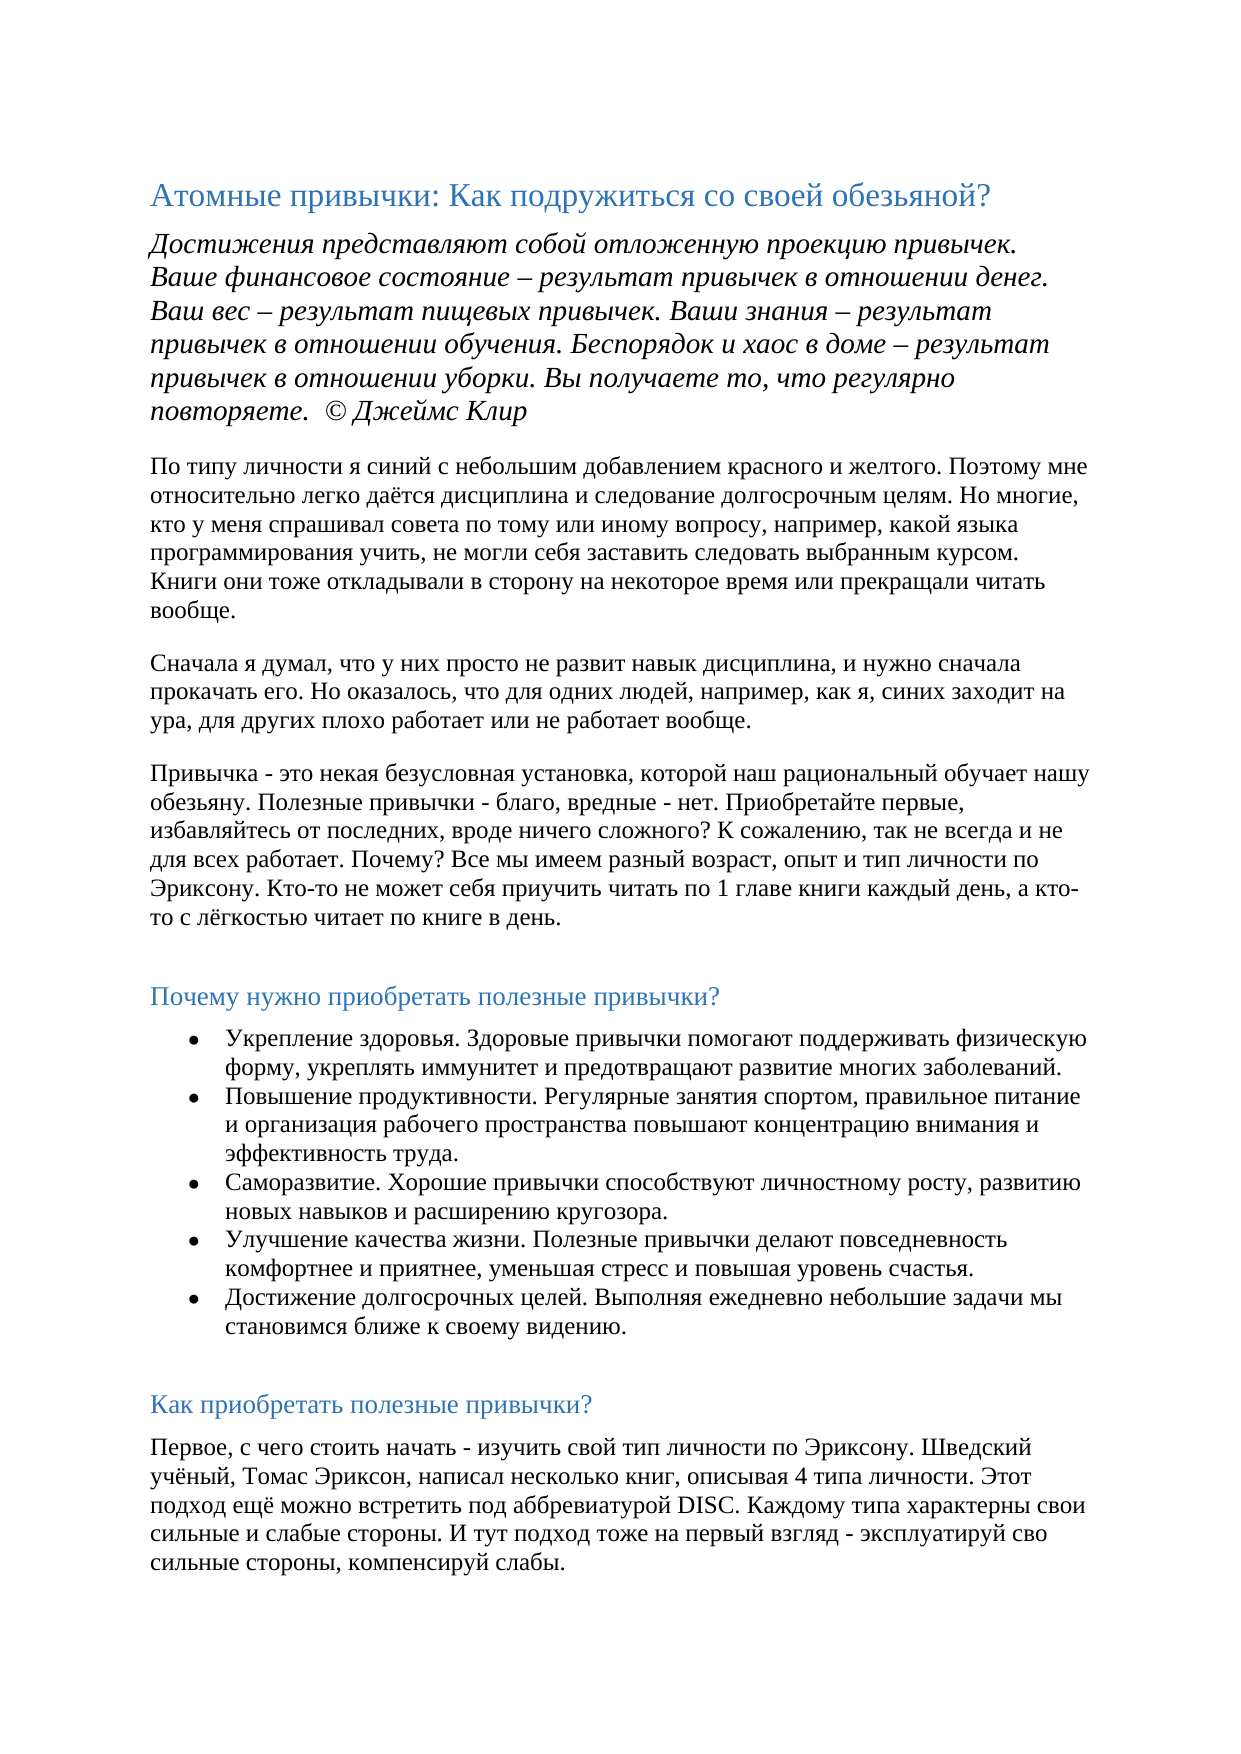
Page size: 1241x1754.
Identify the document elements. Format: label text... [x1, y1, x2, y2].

text Первое, с чего стоить начать - изучить свой тип личности по Эриксону. Шведский учёный, Томас Эриксон, написал несколько книг, описывая 4 типа личности. Этот подход ещё можно встретить под аббревиатурой DISC. Каждому типа характерны свои сильные и слабые стороны. И тут подход тоже на первый взгляд - эксплуатируй сво сильные стороны, компенсируй слабы. [150, 1432, 1090, 1576]
list Саморазвитие. Хорошие привычки способствуют личностному росту, развитию новых навыков и расширению кругозора. [187, 1167, 1090, 1224]
subtitle Почему нужно приобретать полезные привычки? [150, 979, 1090, 1011]
text Привычка - это некая безусловная установка, которой наш рациональный обучает нашу обезьяну. Полезные привычки - благо, вредные - нет. Приобретайте первые, избавляйтесь от последних, вроде ничего сложного? К сожалению, так не всегда и не для всех работает. Почему? Все мы имеем разный возраст, опыт и тип личности по Эриксону. Кто-то не может себя приучить читать по 1 главе книги каждый день, а кто-то с лёгкостью читает по книге в день. [150, 758, 1090, 931]
subtitle Атомные привычки: Как подружиться со своей обезьяной? [150, 175, 1090, 213]
list Повышение продуктивности. Регулярные занятия спортом, правильное питание и организация рабочего пространства повышают концентрацию внимания и эффективность труда. [187, 1081, 1090, 1167]
text Сначала я думал, что у них просто не развит навык дисциплина, и нужно сначала прокачать его. Но оказалось, что для одних людей, например, как я, синих заходит на ура, для других плохо работает или не работает вообще. [150, 648, 1090, 734]
list Достижение долгосрочных целей. Выполняя ежедневно небольшие задачи мы становимся ближе к своему видению. [187, 1282, 1090, 1339]
list Укрепление здоровья. Здоровые привычки помогают поддерживать физическую форму, укреплять иммунитет и предотвращают развитие многих заболеваний. [187, 1023, 1090, 1081]
text Достижения представляют собой отложенную проекцию привычек. Ваше финансовое состояние – результат привычек в отношении денег. Ваш вес – результат пищевых привычек. Ваши знания – результат привычек в отношении обучения. Беспорядок и хаос в доме – результат привычек в отношении уборки. Вы получаете то, что регулярно повторяете. ©️ Джеймс Клир [150, 226, 1090, 427]
list Улучшение качества жизни. Полезные привычки делают повседневность комфортнее и приятнее, уменьшая стресс и повышая уровень счастья. [187, 1224, 1090, 1282]
subtitle Как приобретать полезные привычки? [150, 1388, 1090, 1420]
text По типу личности я синий с небольшим добавлением красного и желтого. Поэтому мне относительно легко даётся дисциплина и следование долгосрочным целям. Но многие, кто у меня спрашивал совета по тому или иному вопросу, например, какой языка программирования учить, не могли себя заставить следовать выбранным курсом. Книги они тоже откладывали в сторону на некоторое время или прекращали читать вообще. [150, 451, 1090, 624]
